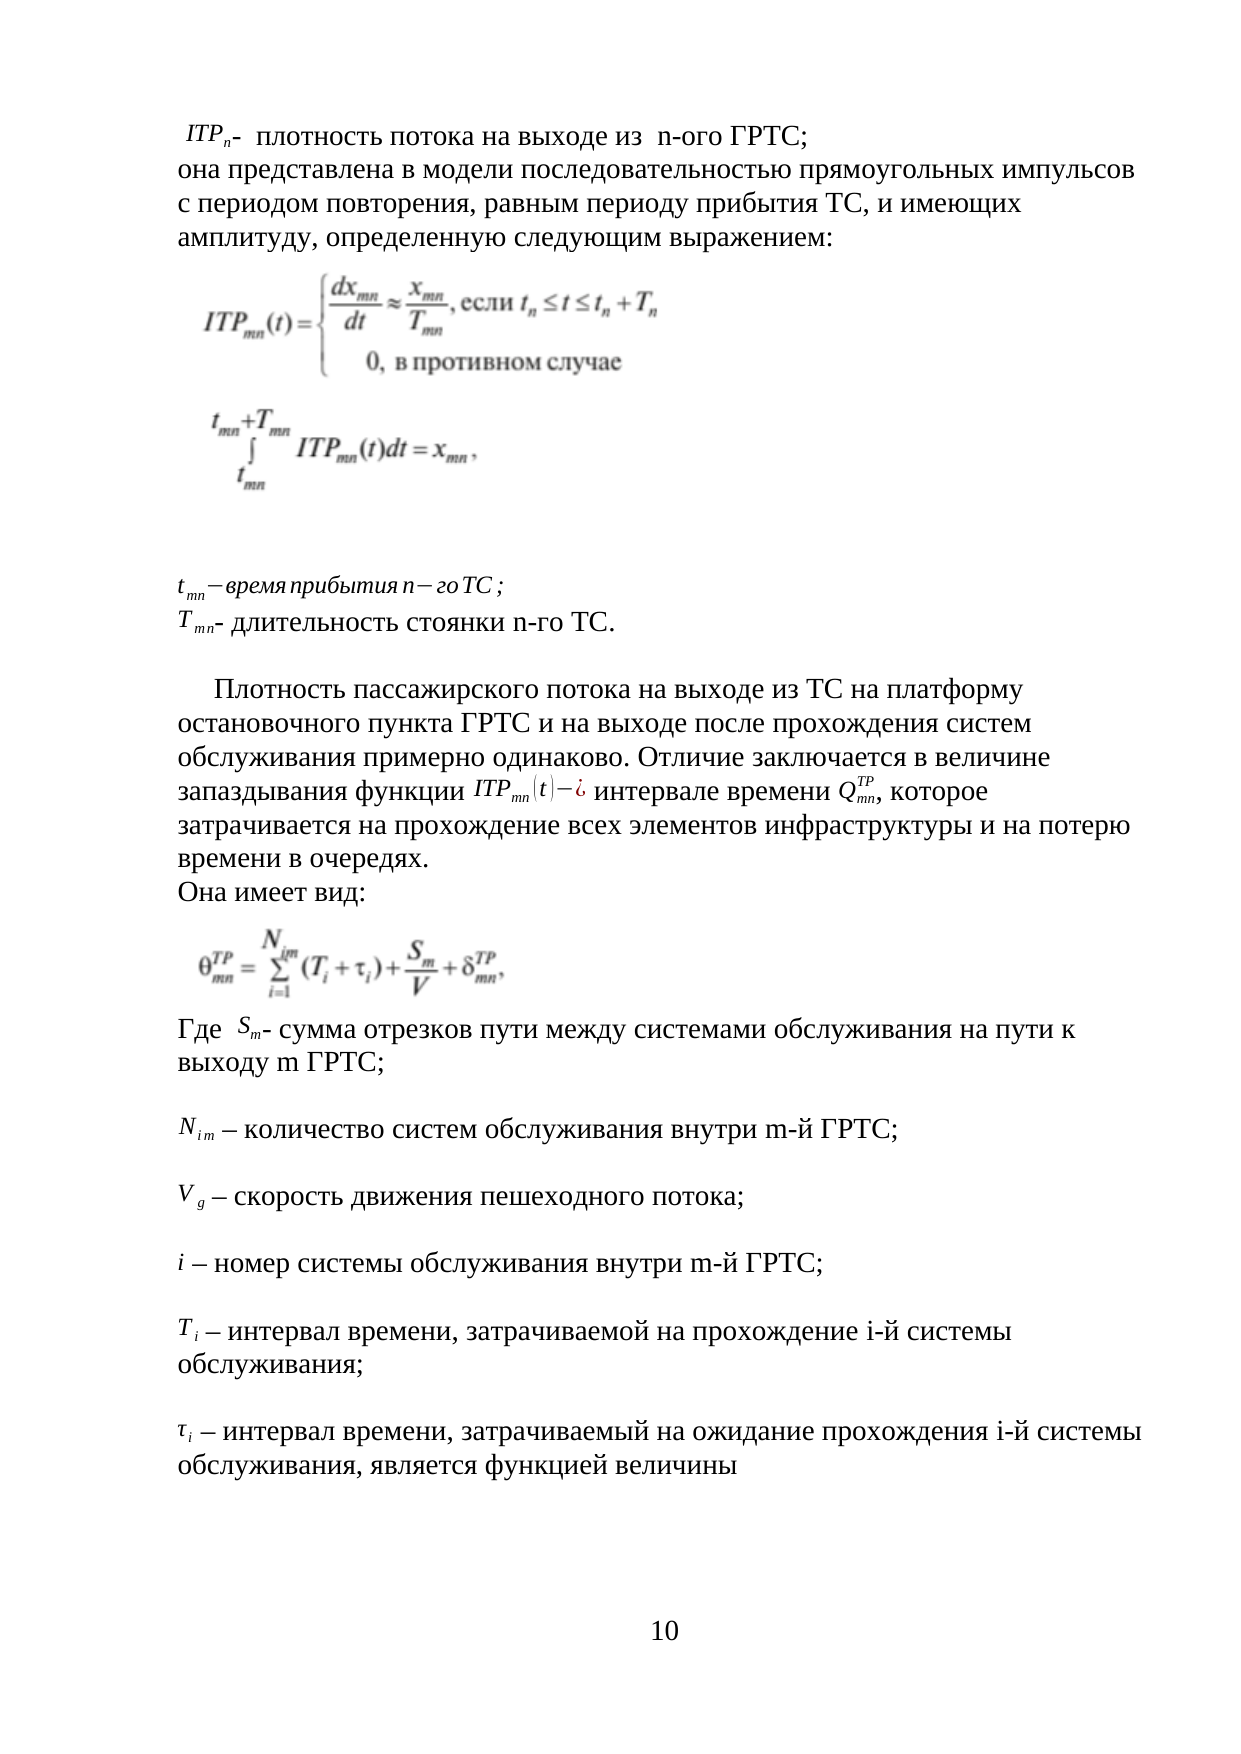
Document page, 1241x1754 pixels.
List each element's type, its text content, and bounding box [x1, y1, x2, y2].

text она представлена в модели последовательностью прямоугольных импульсов с периодом повторения, равным периоду прибытия ТС, и имеющих амплитуду, определенную следующим выражением: [177, 152, 1152, 252]
picture [177, 252, 679, 504]
text - плотность потока на выходе из n-ого ГРТС; [177, 118, 1152, 152]
text Где - сумма отрезков пути между системами обслуживания на пути к выходу m ГРТС; [177, 1011, 1152, 1078]
text – интервал времени, затрачиваемой на прохождение i-й системы обслуживания; [177, 1313, 1152, 1380]
text - длительность стоянки n-го ТС. [177, 604, 1152, 638]
picture [177, 907, 528, 1011]
text – количество систем обслуживания внутри m-й ГРТС; [177, 1111, 1152, 1145]
text Плотность пассажирского потока на выходе из ТС на платформу остановочного пункта ГРТС и на выходе после прохождения систем обслуживания примерно одинаково. Отличие заключается в величине запаздывания функции интервале времени , которое затрачивается на прохождение всех элементов инфраструктуры и на потерю времени в очередях. [177, 672, 1152, 874]
text – скорость движения пешеходного потока; [177, 1178, 1152, 1212]
text – интервал времени, затрачиваемый на ожидание прохождения i-й системы обслуживания, является функцией величины [177, 1413, 1152, 1480]
text Она имеет вид: [177, 874, 1152, 908]
text – номер системы обслуживания внутри m-й ГРТС; [177, 1246, 1152, 1279]
